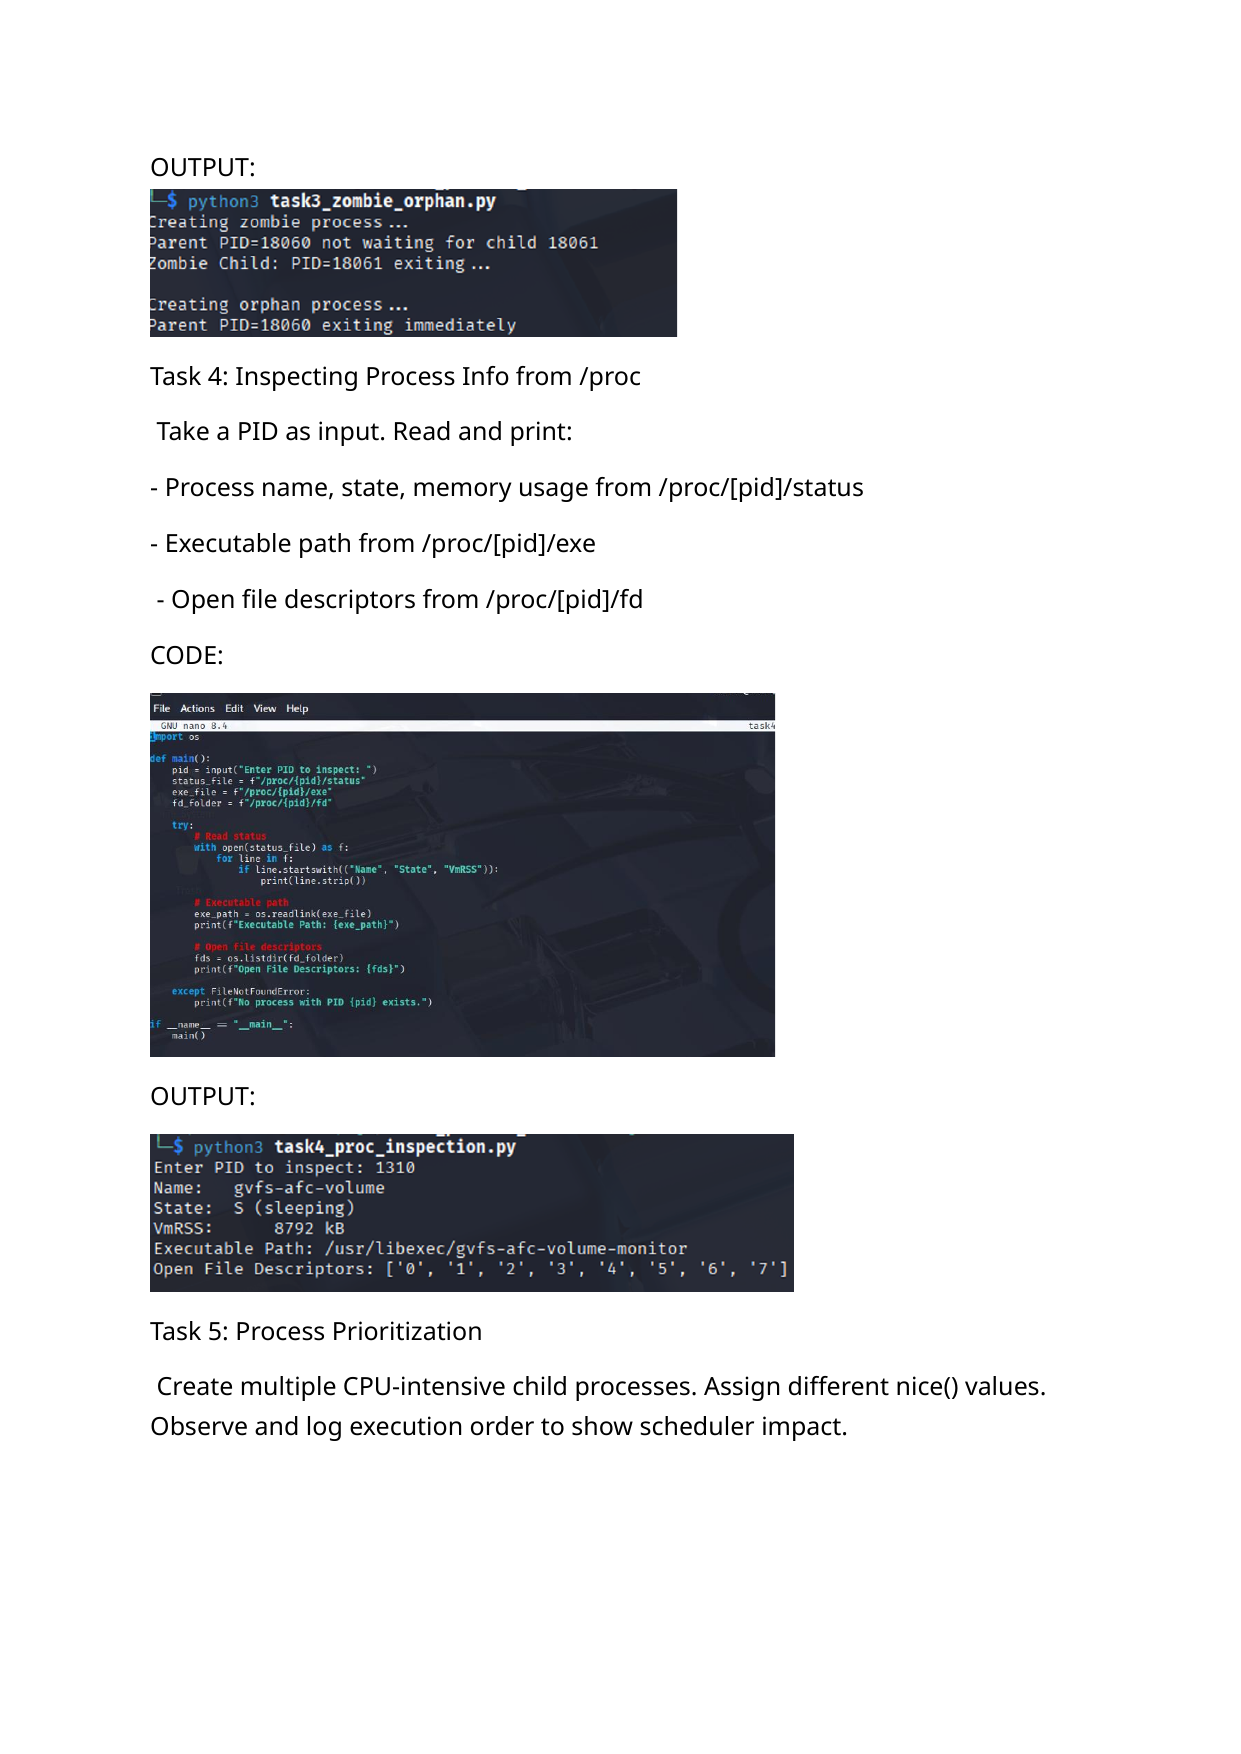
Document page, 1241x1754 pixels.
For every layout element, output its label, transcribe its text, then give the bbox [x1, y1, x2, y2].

text Task 4: Inspecting Process Info from /proc [150, 358, 1090, 392]
text OUTPUT: [150, 1078, 1090, 1112]
picture [150, 1134, 794, 1292]
text CODE: [150, 637, 1090, 671]
picture [150, 693, 775, 1057]
text Take a PID as input. Read and print: [150, 414, 1090, 448]
text Task 5: Process Prioritization [150, 1313, 1090, 1347]
picture [150, 189, 678, 337]
text Create multiple CPU-intensive child processes. Assign different nice() values. Observe and log execution order to show scheduler impact. [150, 1369, 1090, 1442]
text - Open file descriptors from /proc/[pid]/fd [150, 581, 1090, 616]
text - Process name, state, memory usage from /proc/[pid]/status [150, 470, 1090, 504]
text - Executable path from /proc/[pid]/exe [150, 526, 1090, 560]
